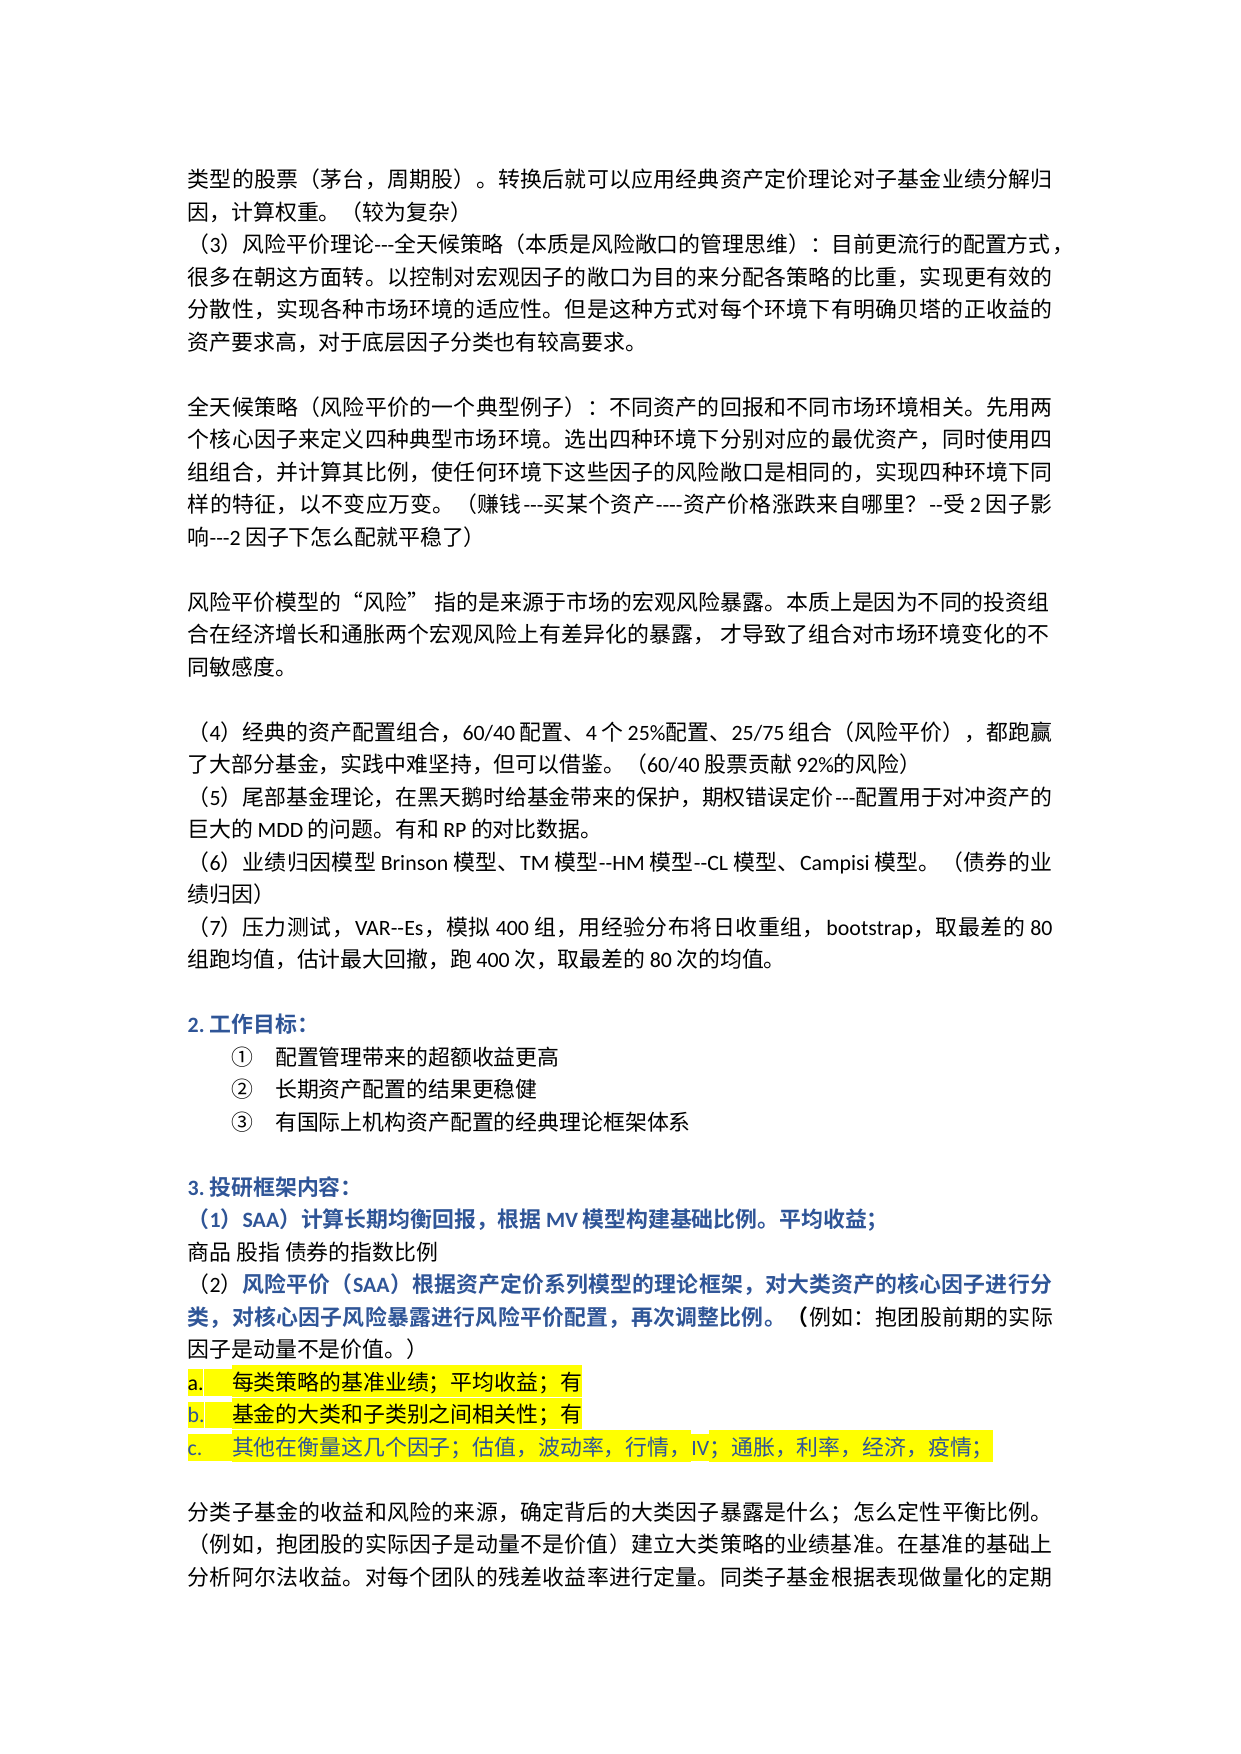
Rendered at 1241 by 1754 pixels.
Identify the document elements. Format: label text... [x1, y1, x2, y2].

list 配置管理带来的超额收益更高 [187, 1039, 1053, 1072]
list 全天候策略（风险平价的一个典型例子）：不同资产的回报和不同市场环境相关。先用两个核心因子来定义四种典型市场环境。选出四种环境下分别对应的最优资产，同时使用四组组合，并计算其比例，使任何环境下这些因子的风险敞口是相同的，实现四种环境下同样的特征，以不变应万变。（赚钱---买某个资产----资产价格涨跌来自哪里？--受2因子影响---2因子下怎么配就平稳了） [187, 389, 1053, 552]
list SAA）计算长期均衡回报，根据MV模型构建基础比例。平均收益； [187, 1202, 1053, 1234]
list 基金的大类和子类别之间相关性；有 [187, 1397, 1053, 1429]
list 风险平价理论---全天候策略（本质是风险敞口的管理思维）：目前更流行的配置方式，很多在朝这方面转。以控制对宏观因子的敞口为目的来分配各策略的比重，实现更有效的分散性，实现各种市场环境的适应性。但是这种方式对每个环境下有明确贝塔的正收益的资产要求高，对于底层因子分类也有较高要求。 [187, 227, 1053, 357]
list 风险平价（SAA）根据资产定价系列模型的理论框架，对大类资产的核心因子进行分类，对核心因子风险暴露进行风险平价配置，再次调整比例。（例如：抱团股前期的实际因子是动量不是价值。） [187, 1267, 1053, 1364]
list 长期资产配置的结果更稳健 [187, 1072, 1053, 1104]
list 风险平价模型的“风险” 指的是来源于市场的宏观风险暴露。本质上是因为不同的投资组合在经济增长和通胀两个宏观风险上有差异化的暴露， 才导致了组合对市场环境变化的不同敏感度。 [187, 584, 1053, 682]
list 有国际上机构资产配置的经典理论框架体系 [187, 1104, 1053, 1137]
list 尾部基金理论，在黑天鹅时给基金带来的保护，期权错误定价---配置用于对冲资产的巨大的MDD的问题。有和RP的对比数据。 [187, 779, 1053, 844]
list 其他在衡量这几个因子；估值，波动率，行情，IV；通胀，利率，经济，疫情； [187, 1429, 1053, 1462]
list 每类策略的基准业绩；平均收益；有 [187, 1364, 1053, 1397]
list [187, 1494, 1053, 1592]
list 投研框架内容： [187, 1169, 1053, 1202]
list 压力测试，VAR--Es，模拟400组，用经验分布将日收重组，bootstrap，取最差的80组跑均值，估计最大回撤，跑400次，取最差的80次的均值。 [187, 909, 1053, 974]
list 业绩归因模型Brinson模型、TM模型--HM模型--CL模型、Campisi模型。（债券的业绩归因） [187, 844, 1053, 909]
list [187, 162, 1053, 227]
list 商品 股指 债券的指数比例 [187, 1234, 1053, 1267]
list 经典的资产配置组合，60/40配置、4个25%配置、25/75组合（风险平价），都跑赢了大部分基金，实践中难坚持，但可以借鉴。（60/40股票贡献92%的风险） [187, 714, 1053, 779]
list 工作目标： [187, 1007, 1053, 1039]
